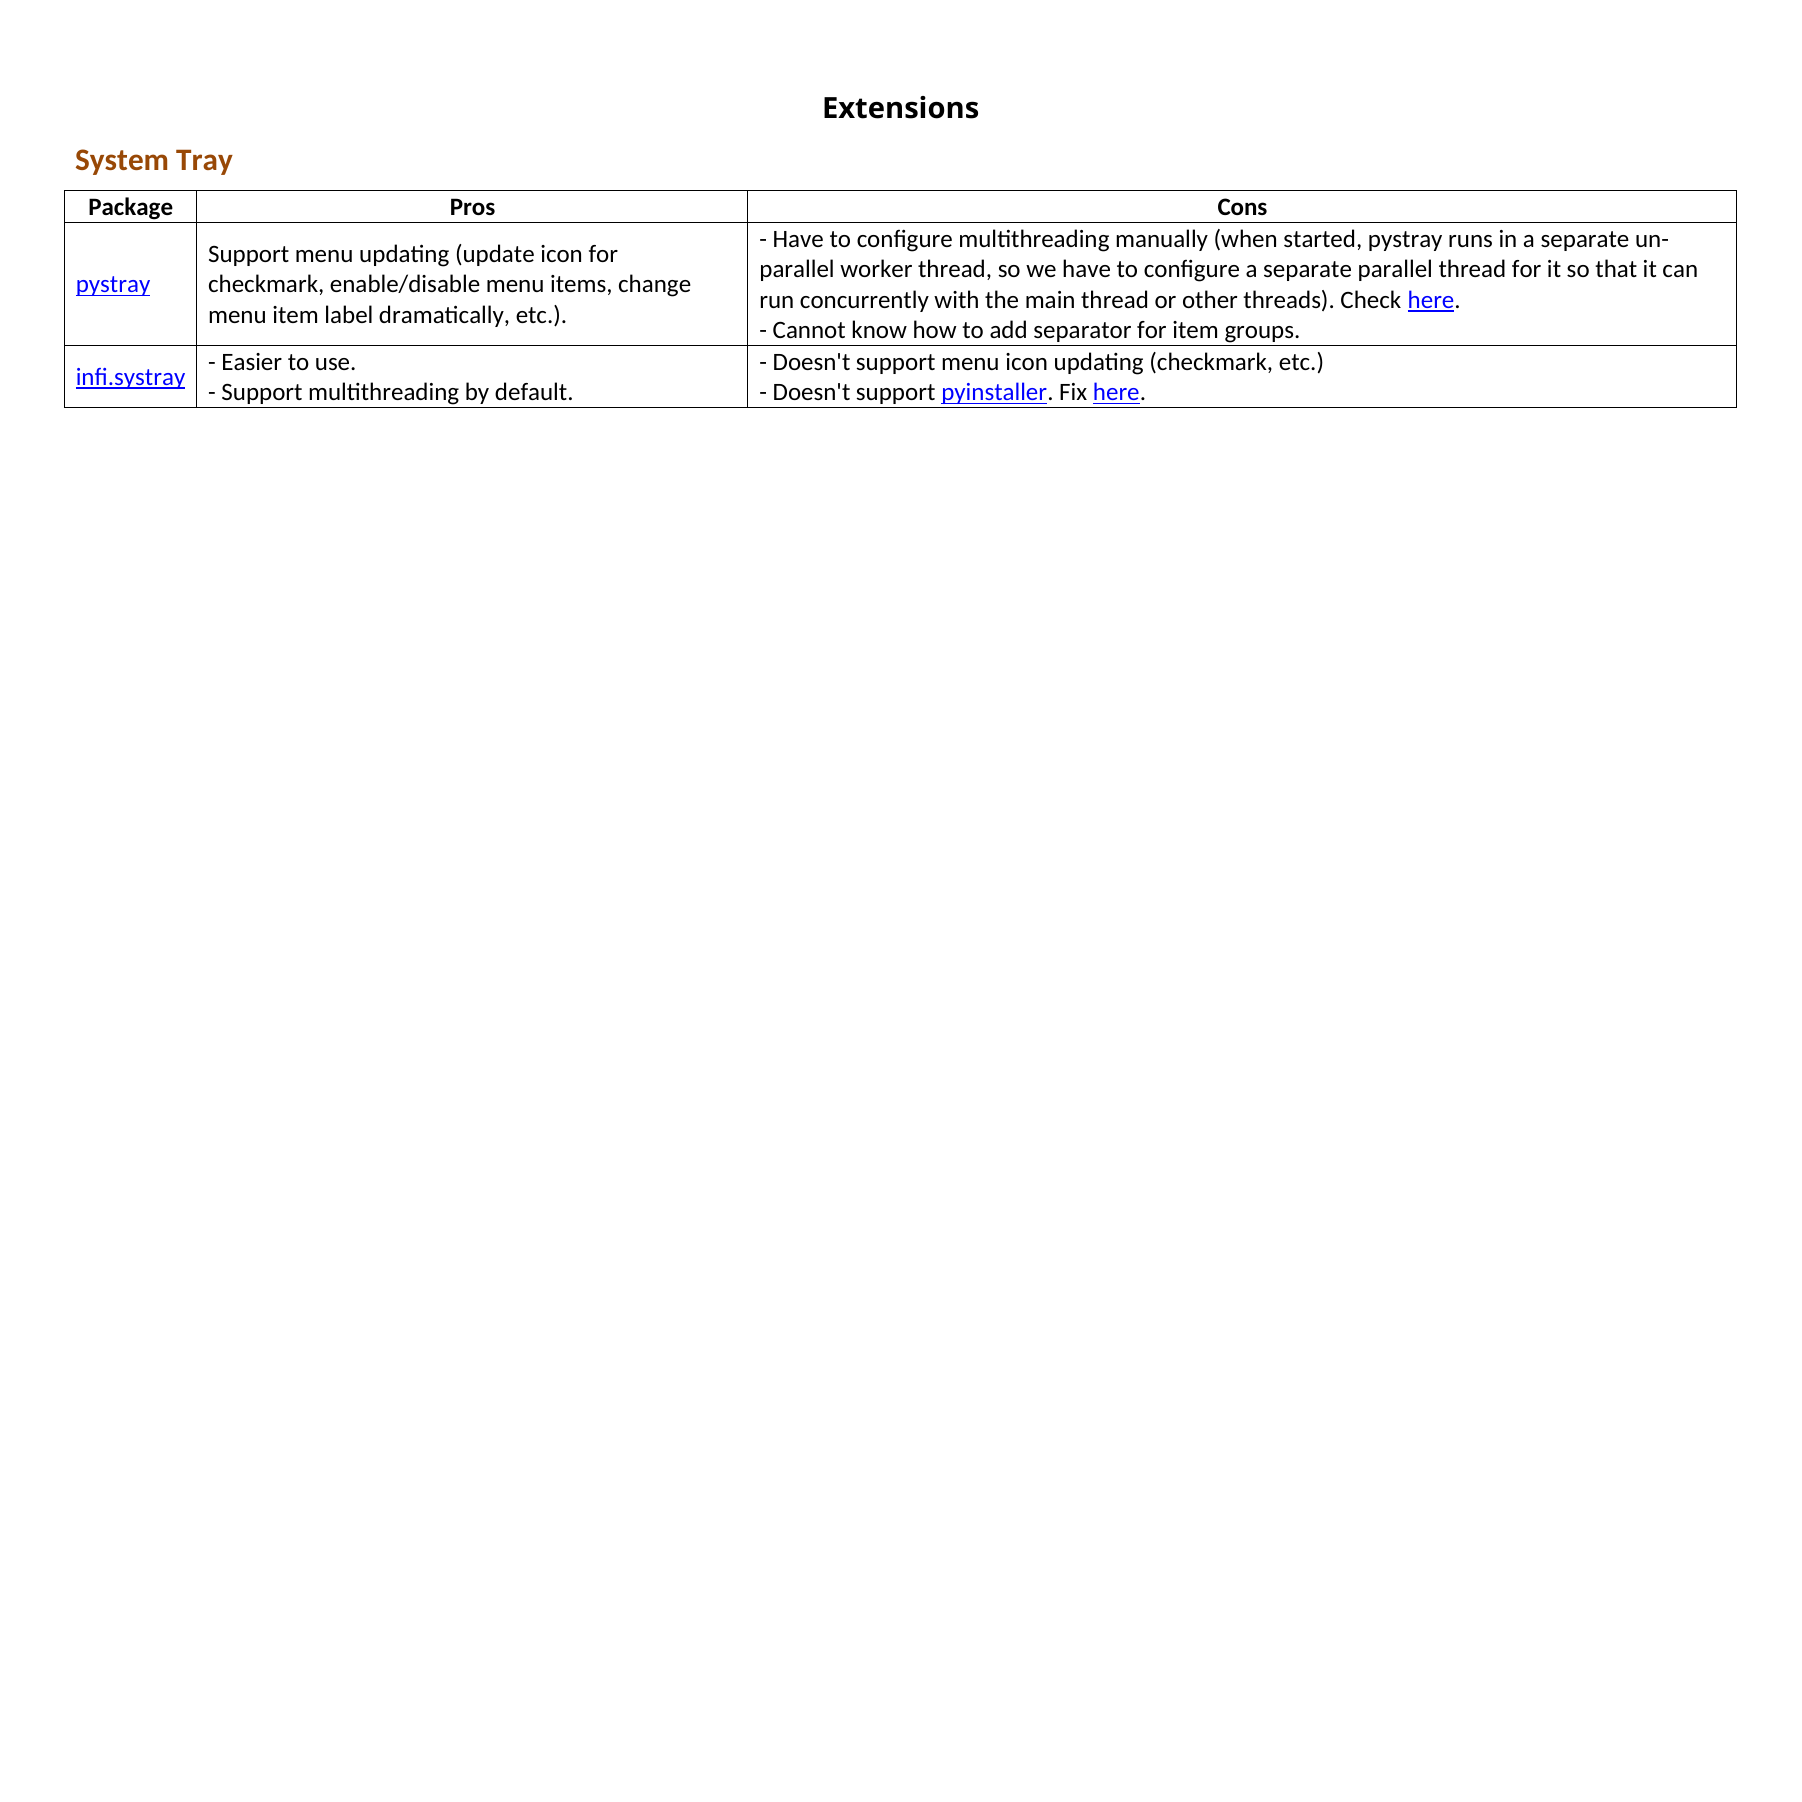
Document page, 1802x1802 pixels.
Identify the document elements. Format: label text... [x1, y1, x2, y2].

table_cell - Easier to use. - Support multithreading by default. [197, 346, 747, 407]
table_cell - Have to configure multithreading manually (when started, pystray runs in a separate un-parallel worker thread, so we have to configure a separate parallel thread for it so that it can run concurrently with the main thread or other threads). Check here. - Cannot know how to add separator for item groups. [748, 223, 1736, 345]
table_header Cons [748, 191, 1736, 222]
table_header Package [65, 191, 196, 222]
subtitle System Tray [75, 140, 1726, 178]
table_cell Support menu updating (update icon for checkmark, enable/disable menu items, change menu item label dramatically, etc.). [197, 223, 747, 345]
table_cell infi.systray [65, 346, 196, 407]
table_header Pros [197, 191, 747, 222]
table_cell - Doesn't support menu icon updating (checkmark, etc.) - Doesn't support pyinstaller. Fix here. [748, 346, 1736, 407]
table_cell pystray [65, 223, 196, 345]
subtitle Extensions [75, 87, 1726, 127]
